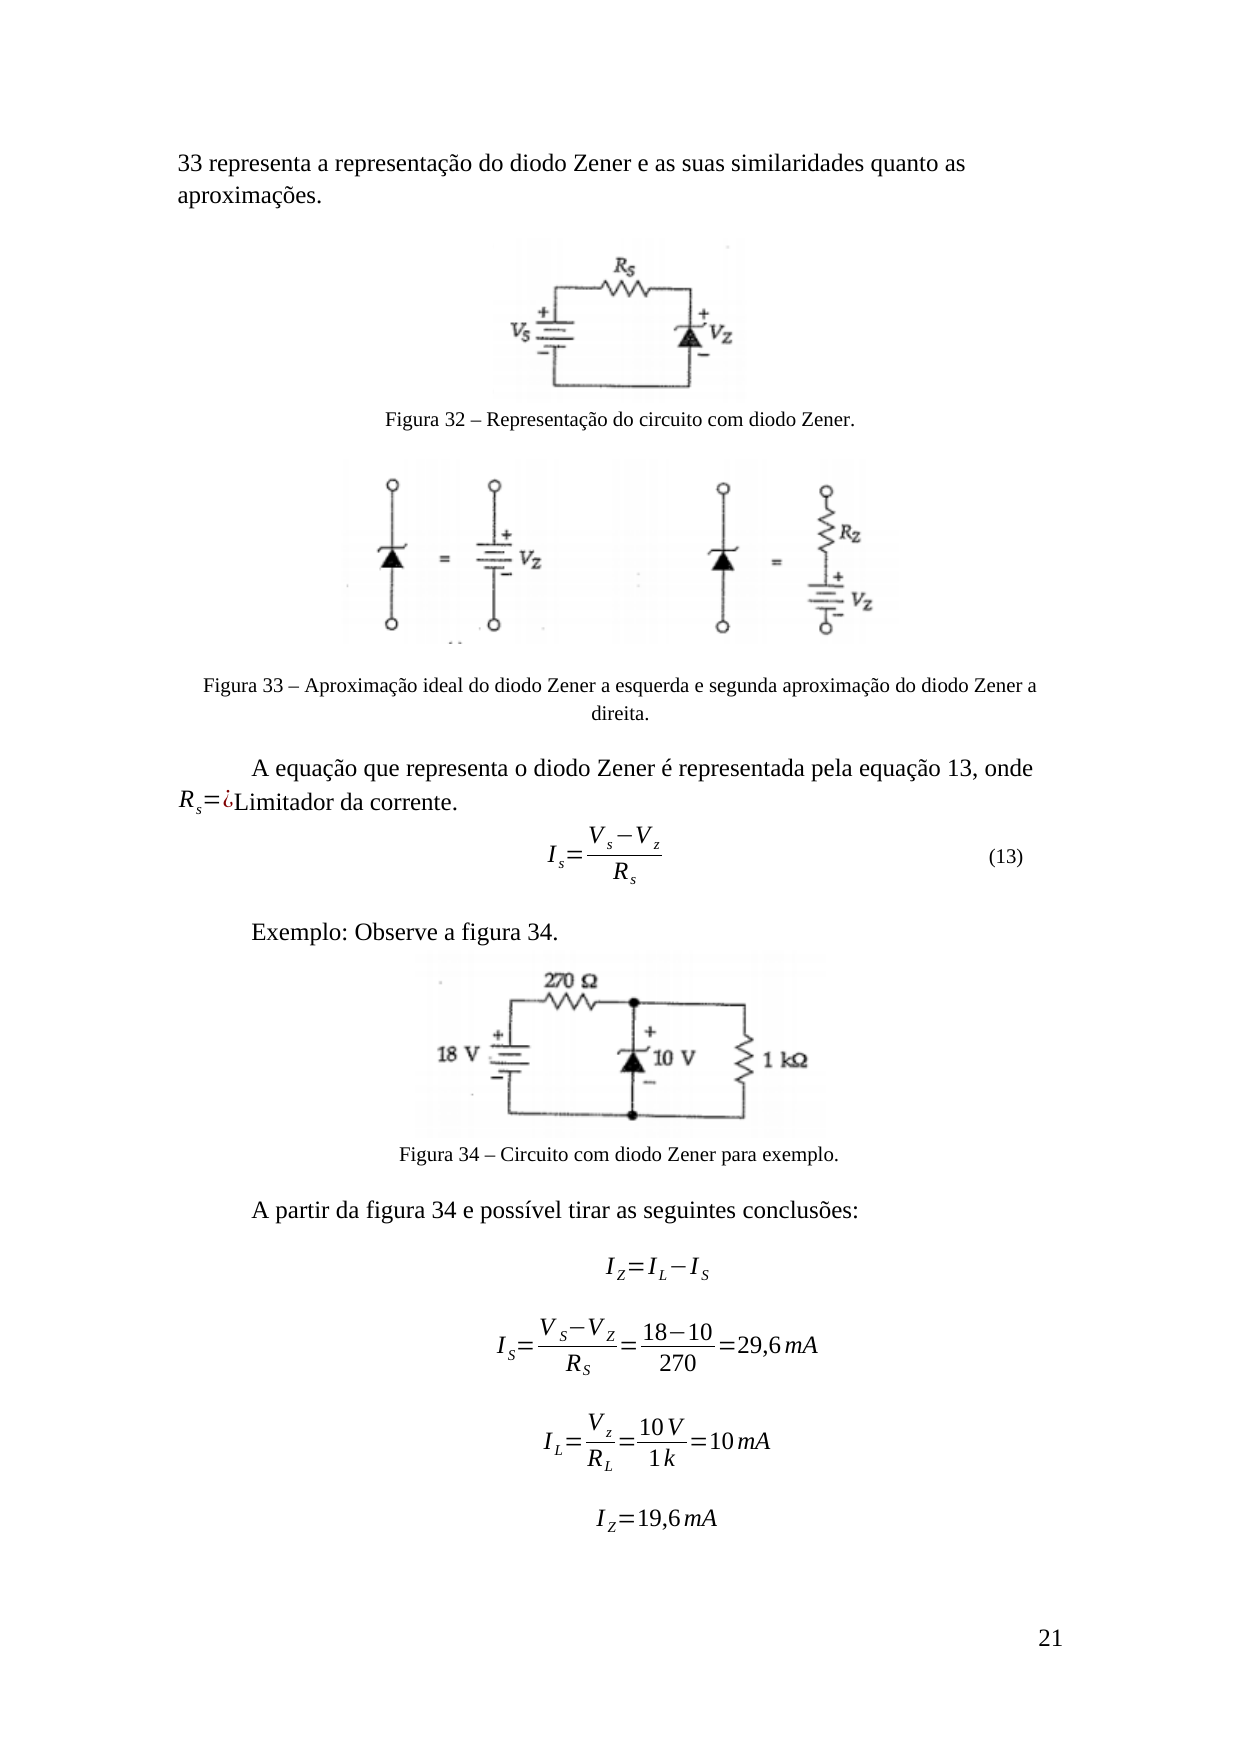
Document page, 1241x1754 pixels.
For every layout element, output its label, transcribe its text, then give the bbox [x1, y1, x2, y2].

text Figura 34 – Circuito com diodo Zener para exemplo. [177, 1142, 1063, 1166]
text (13) [472, 822, 1063, 888]
picture [414, 950, 826, 1138]
text A equação que representa o diodo Zener é representada pela equação 13, onde Limitador da corrente. [177, 753, 1063, 817]
text Exemplo: Observe a figura 34. [177, 917, 1063, 946]
picture [341, 459, 899, 644]
picture [492, 238, 748, 403]
text Figura 32 – Representação do circuito com diodo Zener. [177, 407, 1063, 431]
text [177, 148, 1063, 209]
text Figura 33 – Aproximação ideal do diodo Zener a esquerda e segunda aproximação do diodo Zener a direita. [177, 673, 1063, 724]
text A partir da figura 34 e possível tirar as seguintes conclusões: [177, 1195, 1063, 1223]
